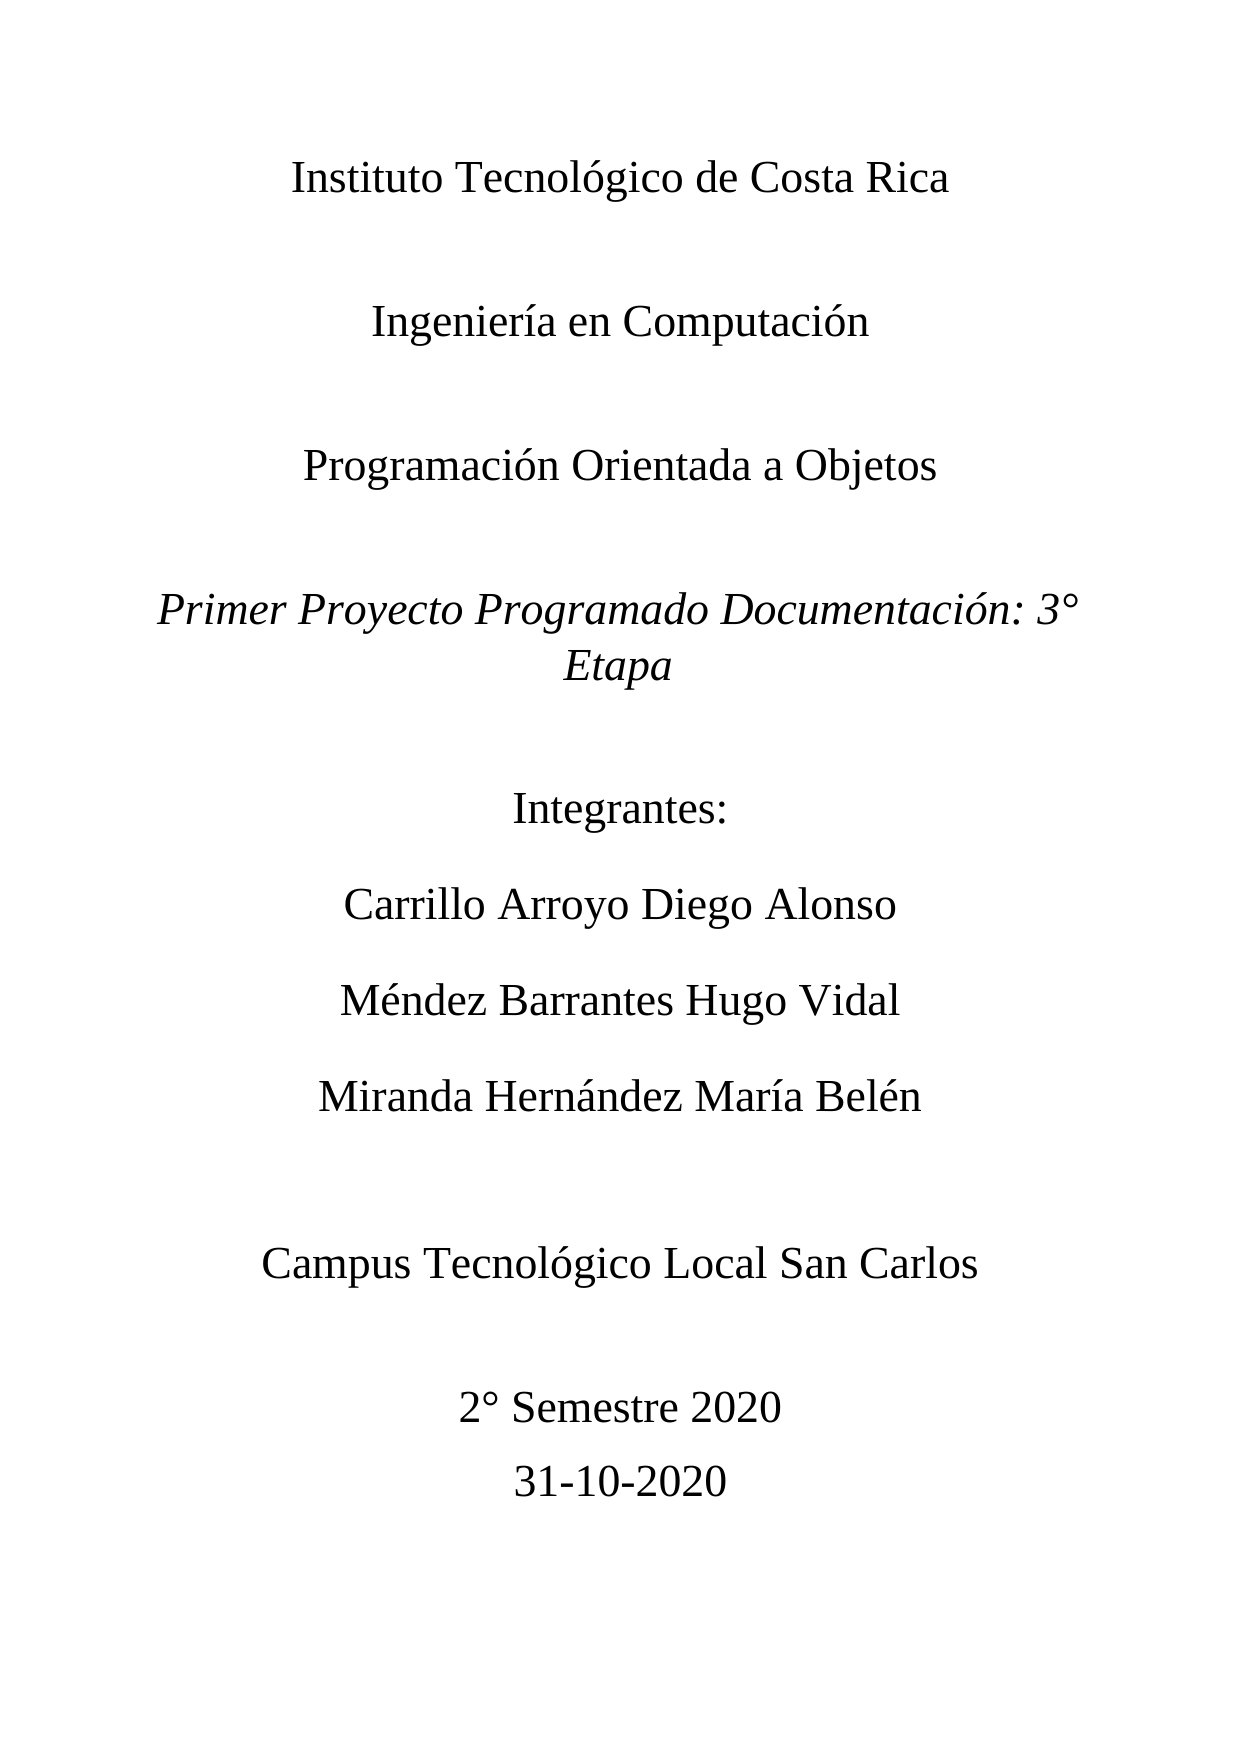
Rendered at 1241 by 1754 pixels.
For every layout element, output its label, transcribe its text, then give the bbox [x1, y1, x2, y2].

text 31-10-2020 [150, 1453, 1090, 1506]
text 2° Semestre 2020 [150, 1380, 1090, 1433]
text Instituto Tecnológico de Costa Rica [150, 150, 1090, 203]
text Primer Proyecto Programado Documentación: 3° Etapa [150, 582, 1090, 690]
text Ingeniería en Computación [150, 294, 1090, 347]
text Miranda Hernández María Belén [150, 1068, 1090, 1121]
text Programación Orientada a Objetos [150, 438, 1090, 491]
text Méndez Barrantes Hugo Vidal [150, 973, 1090, 1025]
text Campus Tecnológico Local San Carlos [150, 1236, 1090, 1289]
text Integrantes: [150, 781, 1090, 834]
text Carrillo Arroyo Diego Alonso [150, 877, 1090, 929]
